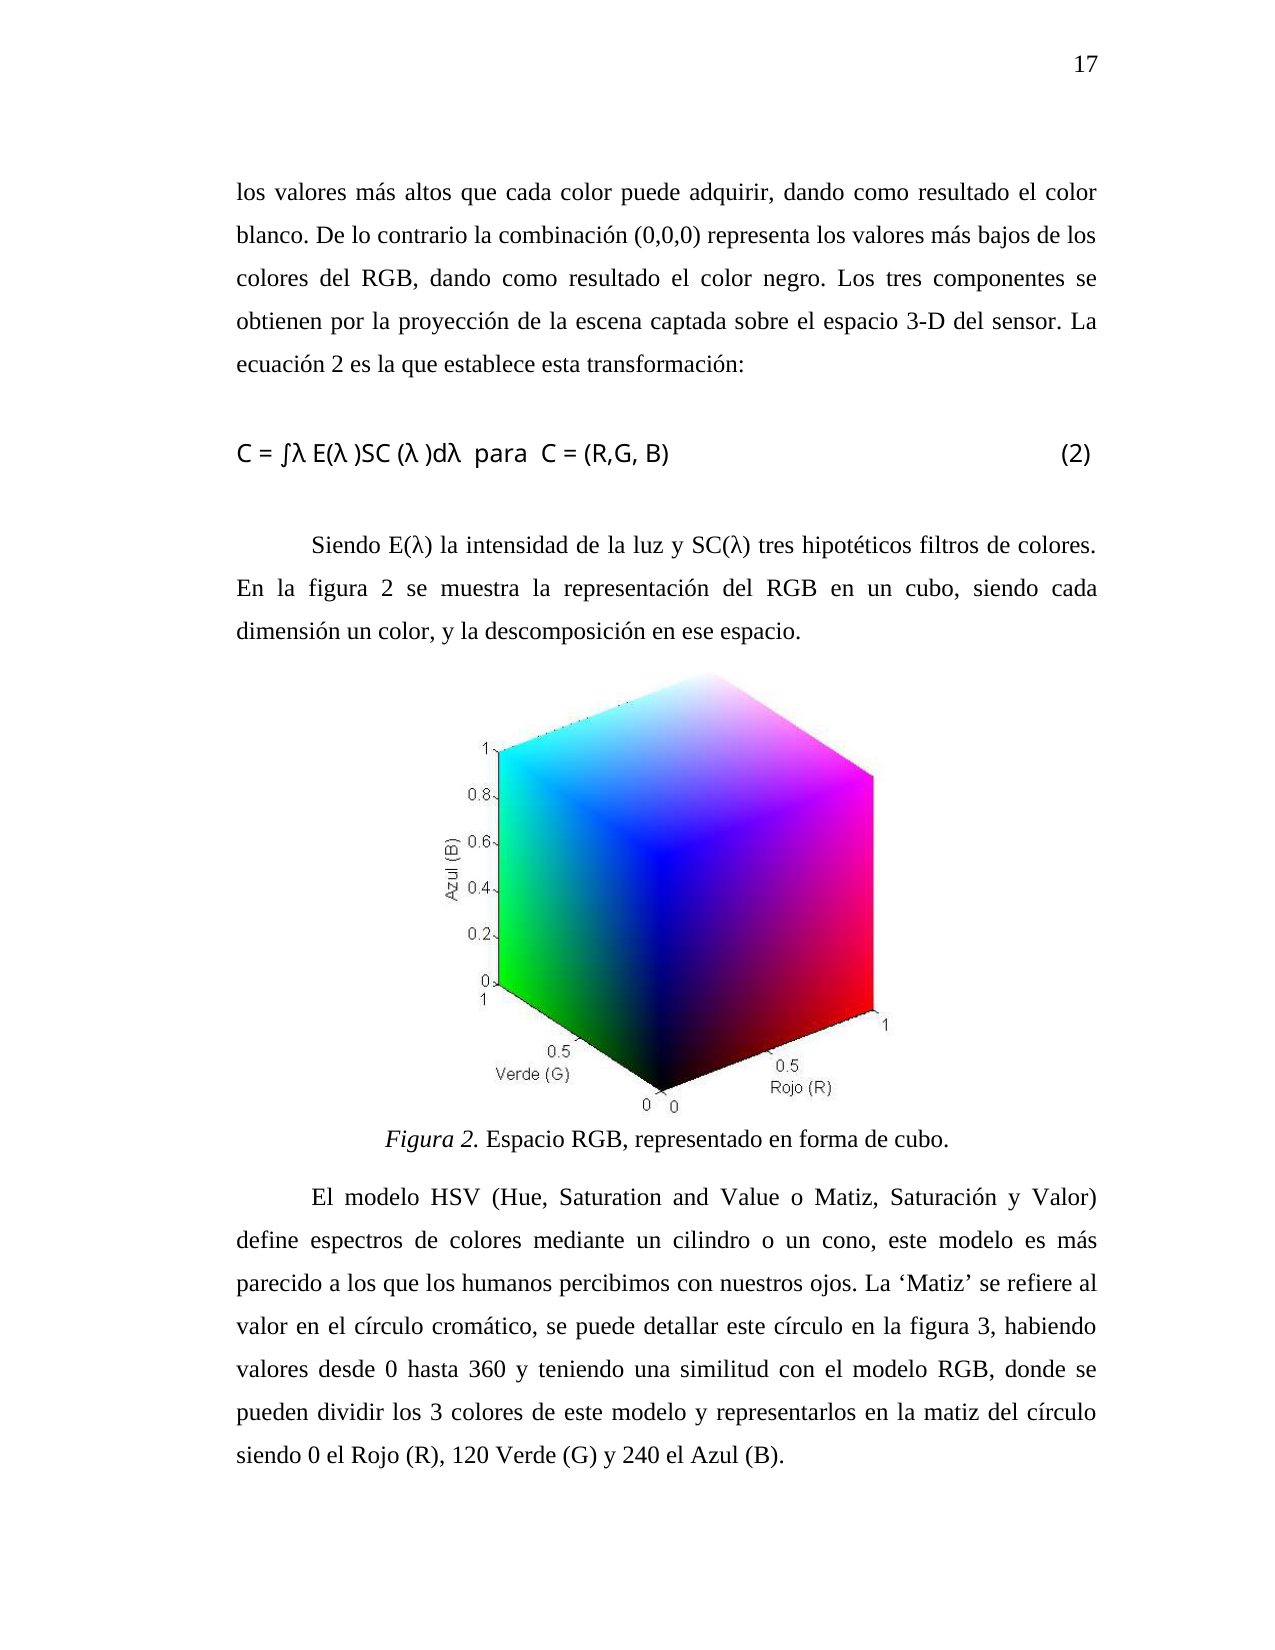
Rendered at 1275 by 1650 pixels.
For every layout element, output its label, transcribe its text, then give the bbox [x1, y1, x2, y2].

text Figura 2. Espacio RGB, representado en forma de cubo. [236, 1124, 1098, 1153]
text Siendo E(λ) la intensidad de la luz y SC(λ) tres hipotéticos filtros de colores. En la figura 2 se muestra la representación del RGB en un cubo, siendo cada dimensión un color, y la descomposición en ese espacio. [236, 530, 1098, 645]
text El modelo HSV (Hue, Saturation and Value o Matiz, Saturación y Valor) define espectros de colores mediante un cilindro o un cono, este modelo es más parecido a los que los humanos percibimos con nuestros ojos. La ‘Matiz’ se refiere al valor en el círculo cromático, se puede detallar este círculo en la figura 3, habiendo valores desde 0 hasta 360 y teniendo una similitud con el modelo RGB, donde se pueden dividir los 3 colores de este modelo y representarlos en la matiz del círculo siendo 0 el Rojo (R), 120 Verde (G) y 240 el Azul (B). [236, 1182, 1098, 1469]
text C = ∫λ E(λ )SC (λ )dλ para C = (R,G, B) (2) [236, 436, 1098, 470]
picture [437, 659, 897, 1125]
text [236, 177, 1098, 378]
